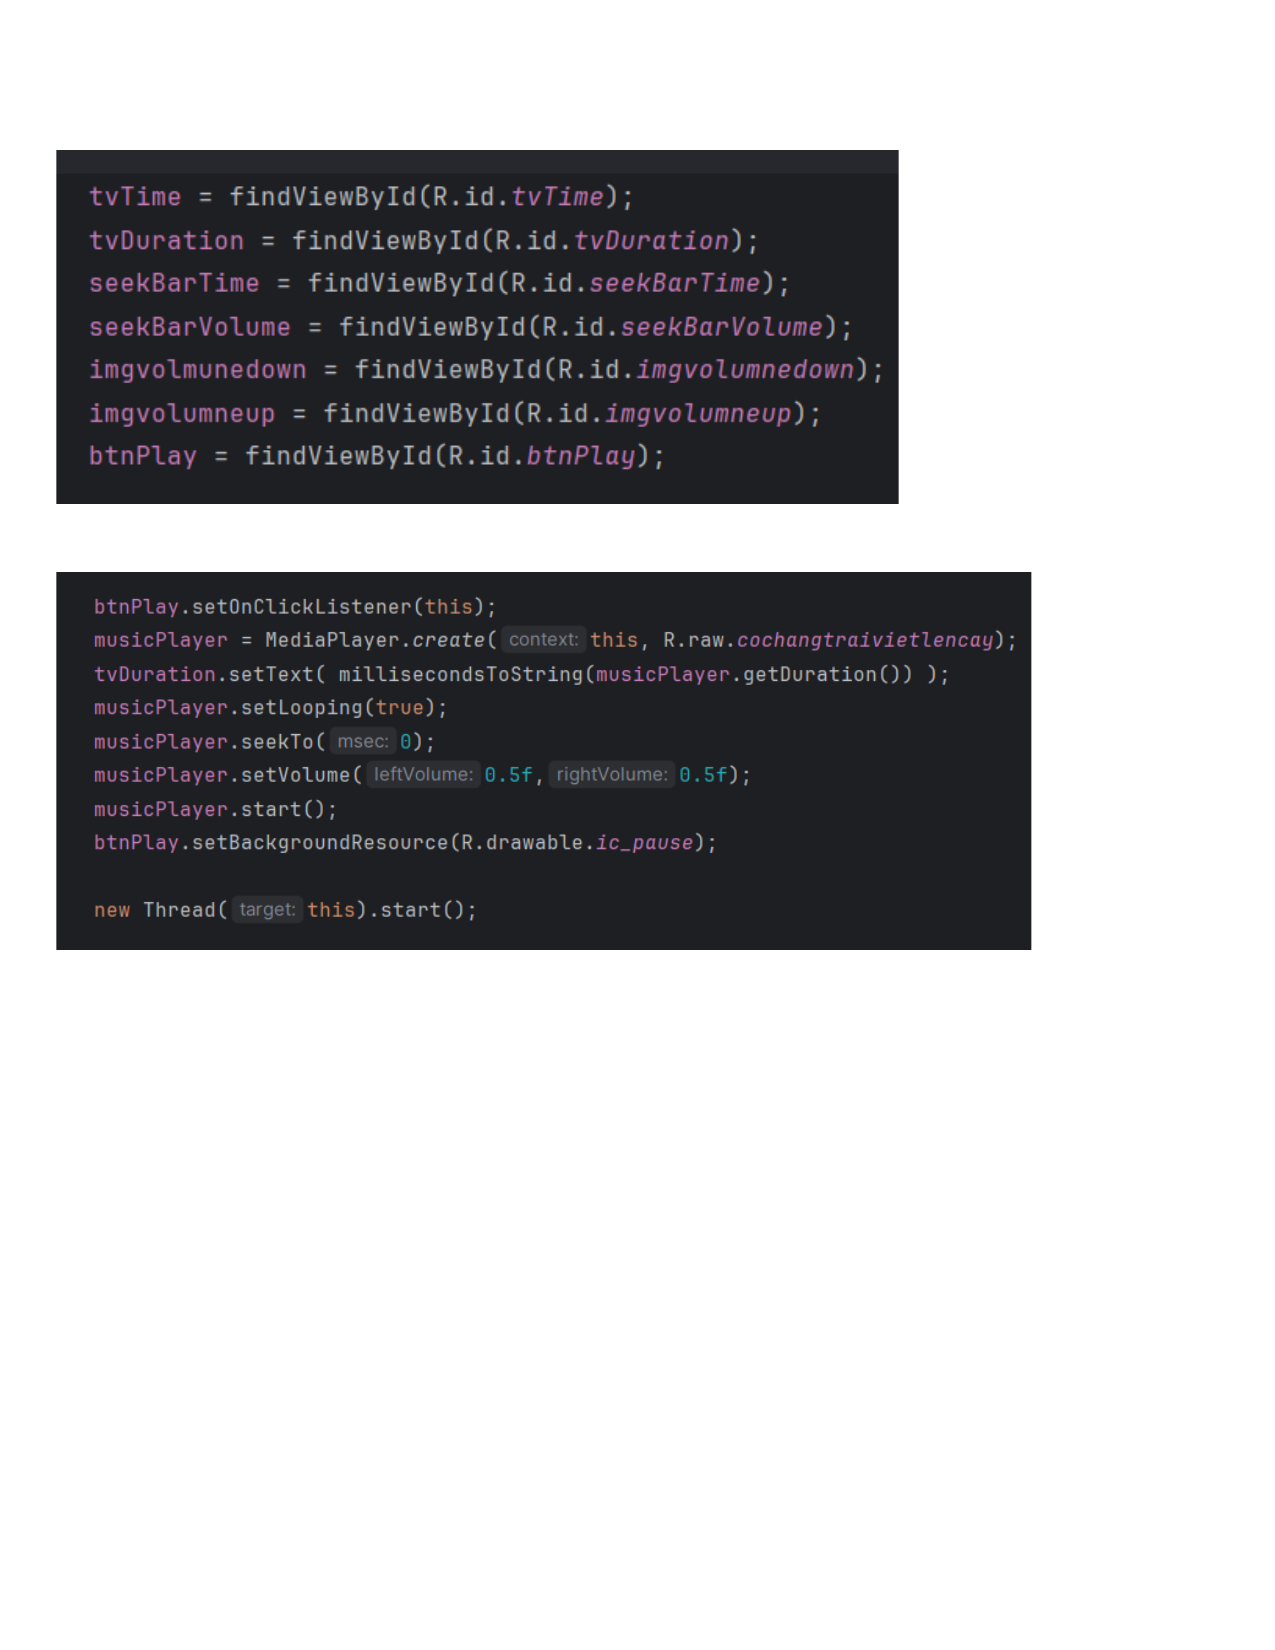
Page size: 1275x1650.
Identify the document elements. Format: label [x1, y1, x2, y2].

picture [56, 150, 899, 504]
picture [56, 572, 1032, 950]
